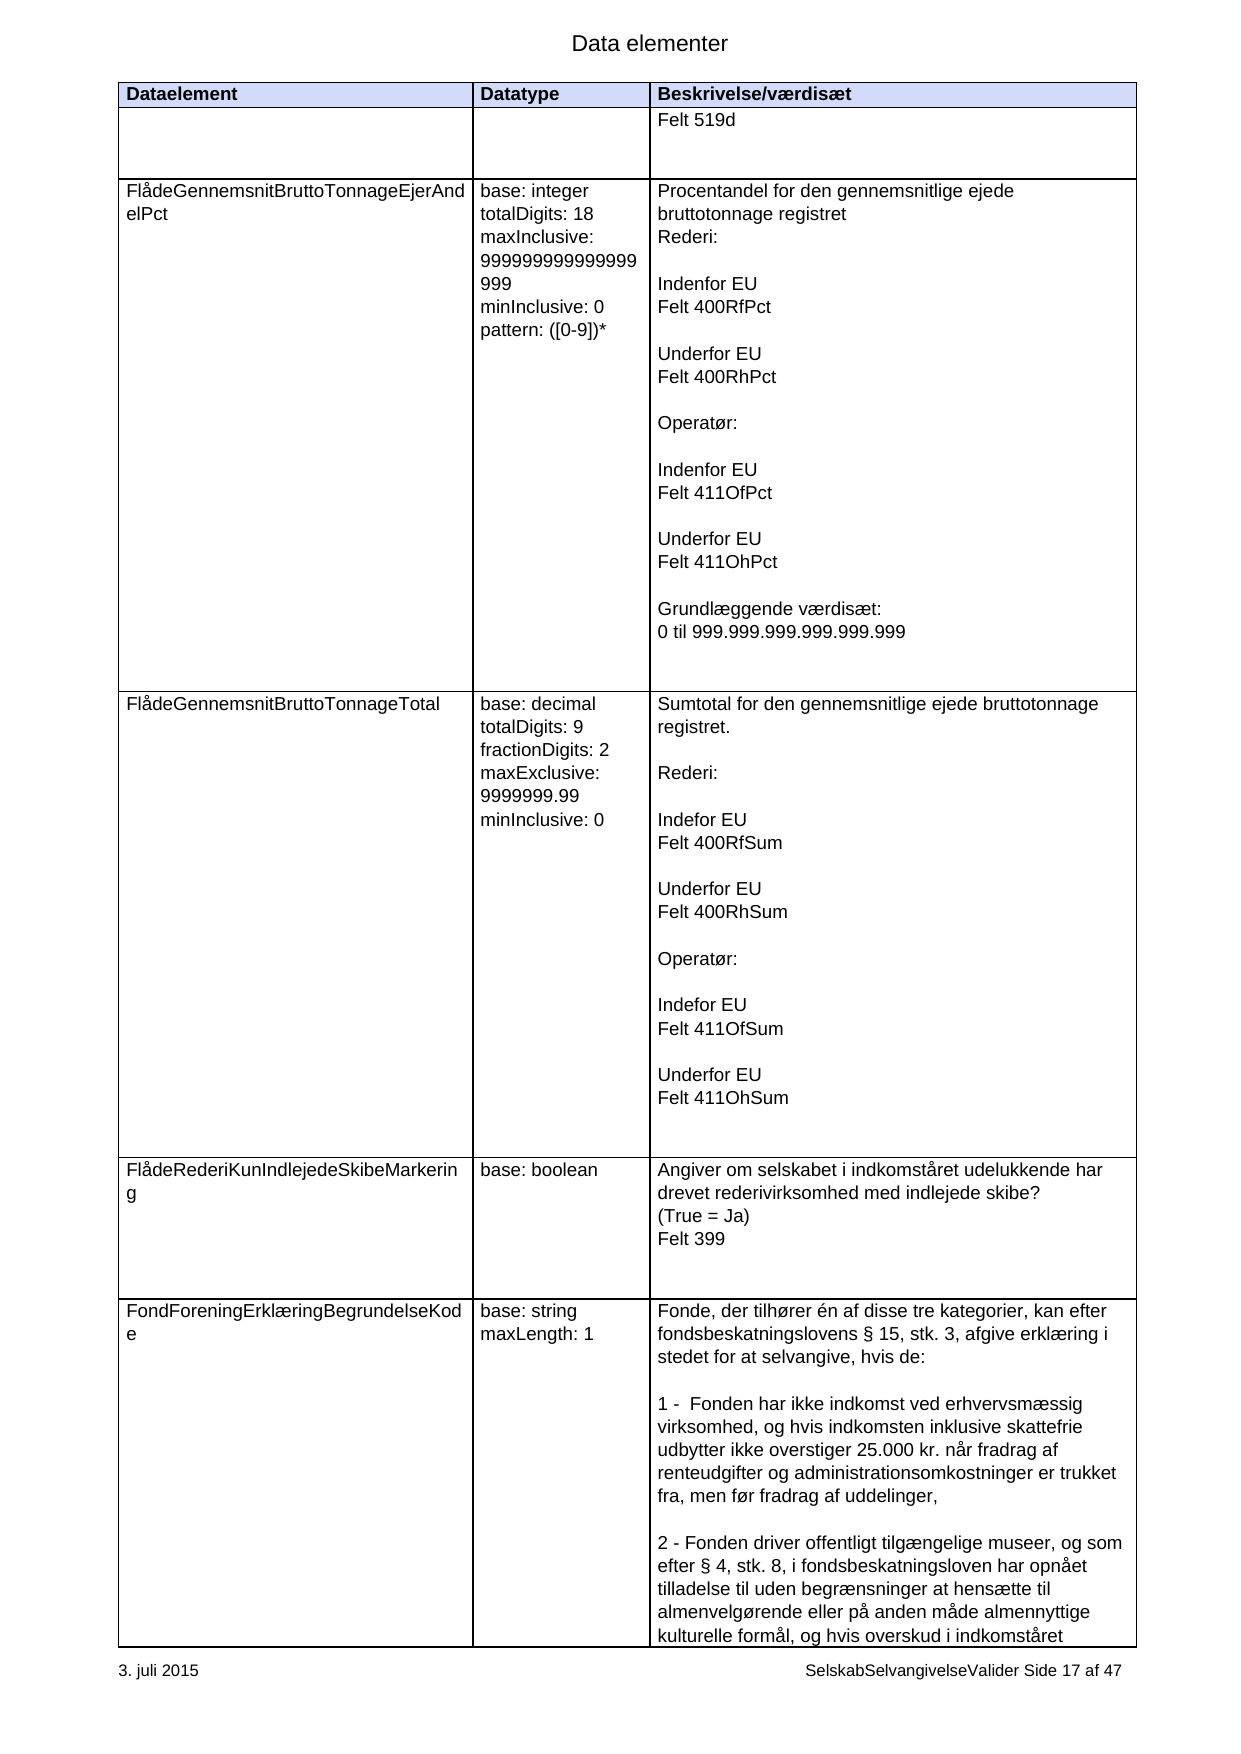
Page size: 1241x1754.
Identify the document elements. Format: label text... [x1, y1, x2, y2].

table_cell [119, 1300, 472, 1646]
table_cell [474, 108, 649, 178]
table_header Beskrivelse/værdisæt [651, 83, 1136, 107]
table_cell FlådeRederiKunIndlejedeSkibeMarkering [119, 1158, 472, 1298]
table_cell FlådeGennemsnitBruttoTonnageEjerAndelPct [119, 180, 472, 691]
table_header Dataelement [119, 83, 472, 107]
table_header Datatype [474, 83, 649, 107]
table_cell FlådeGennemsnitBruttoTonnageTotal [119, 692, 472, 1157]
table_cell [651, 108, 1136, 178]
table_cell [474, 1300, 649, 1646]
table_cell base: boolean [474, 1158, 649, 1298]
table_cell Sumtotal for den gennemsnitlige ejede bruttotonnage registret. Rederi: Indefor EU Felt 400RfSum Underfor EU Felt 400RhSum Operatør: Indefor EU Felt 411OfSum Underfor EU Felt 411OhSum [651, 692, 1136, 1157]
table_cell Procentandel for den gennemsnitlige ejede bruttotonnage registret Rederi: Indenfor EU Felt 400RfPct Underfor EU Felt 400RhPct Operatør: Indenfor EU Felt 411OfPct Underfor EU Felt 411OhPct Grundlæggende værdisæt: 0 til 999.999.999.999.999.999 [651, 180, 1136, 691]
table_cell base: integer totalDigits: 18 maxInclusive: 999999999999999999 minInclusive: 0 pattern: ([0-9])* [474, 180, 649, 691]
table_cell Angiver om selskabet i indkomståret udelukkende har drevet rederivirksomhed med indlejede skibe? (True = Ja) Felt 399 [651, 1158, 1136, 1298]
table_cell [651, 1300, 1136, 1646]
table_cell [119, 108, 472, 178]
table_cell base: decimal totalDigits: 9 fractionDigits: 2 maxExclusive: 9999999.99 minInclusive: 0 [474, 692, 649, 1157]
